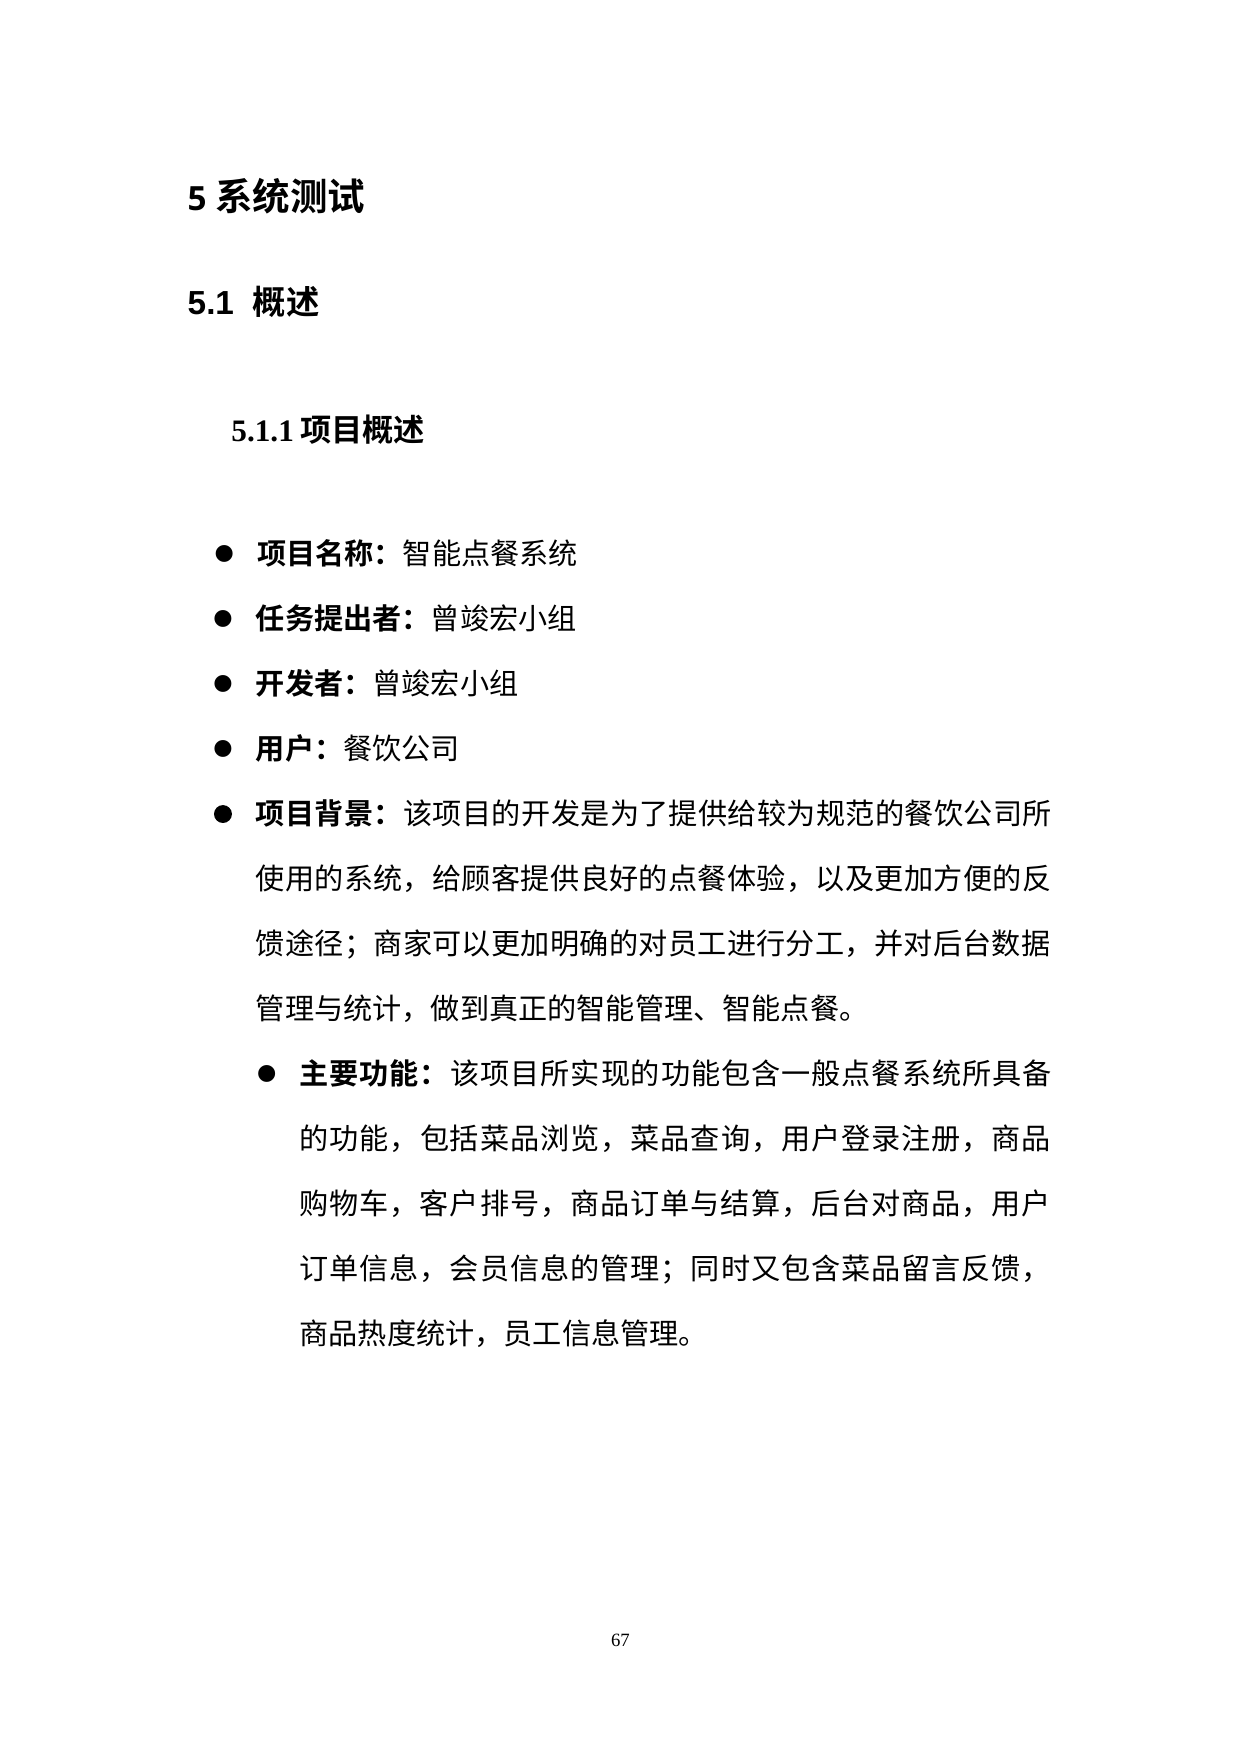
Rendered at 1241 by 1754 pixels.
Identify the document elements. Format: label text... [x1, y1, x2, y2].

list 项目背景：该项目的开发是为了提供给较为规范的餐饮公司所使用的系统，给顾客提供良好的点餐体验，以及更加方便的反馈途径；商家可以更加明确的对员工进行分工，并对后台数据管理与统计，做到真正的智能管理、智能点餐。 [212, 779, 1053, 1039]
subtitle 5.1 概述 [187, 268, 1053, 333]
list 用户：餐饮公司 [212, 714, 1053, 779]
list 项目名称：智能点餐系统 [213, 519, 1053, 584]
subtitle 5.1.1项目概述 [187, 395, 1053, 460]
list 开发者：曾竣宏小组 [212, 649, 1053, 714]
list 主要功能：该项目所实现的功能包含一般点餐系统所具备的功能，包括菜品浏览，菜品查询，用户登录注册，商品购物车，客户排号，商品订单与结算，后台对商品，用户，订单信息，会员信息的管理；同时又包含菜品留言反馈，商品热度统计，员工信息管理。 [256, 1039, 1053, 1364]
subtitle 5 系统测试 [187, 162, 1053, 227]
list 任务提出者：曾竣宏小组 [212, 584, 1053, 649]
